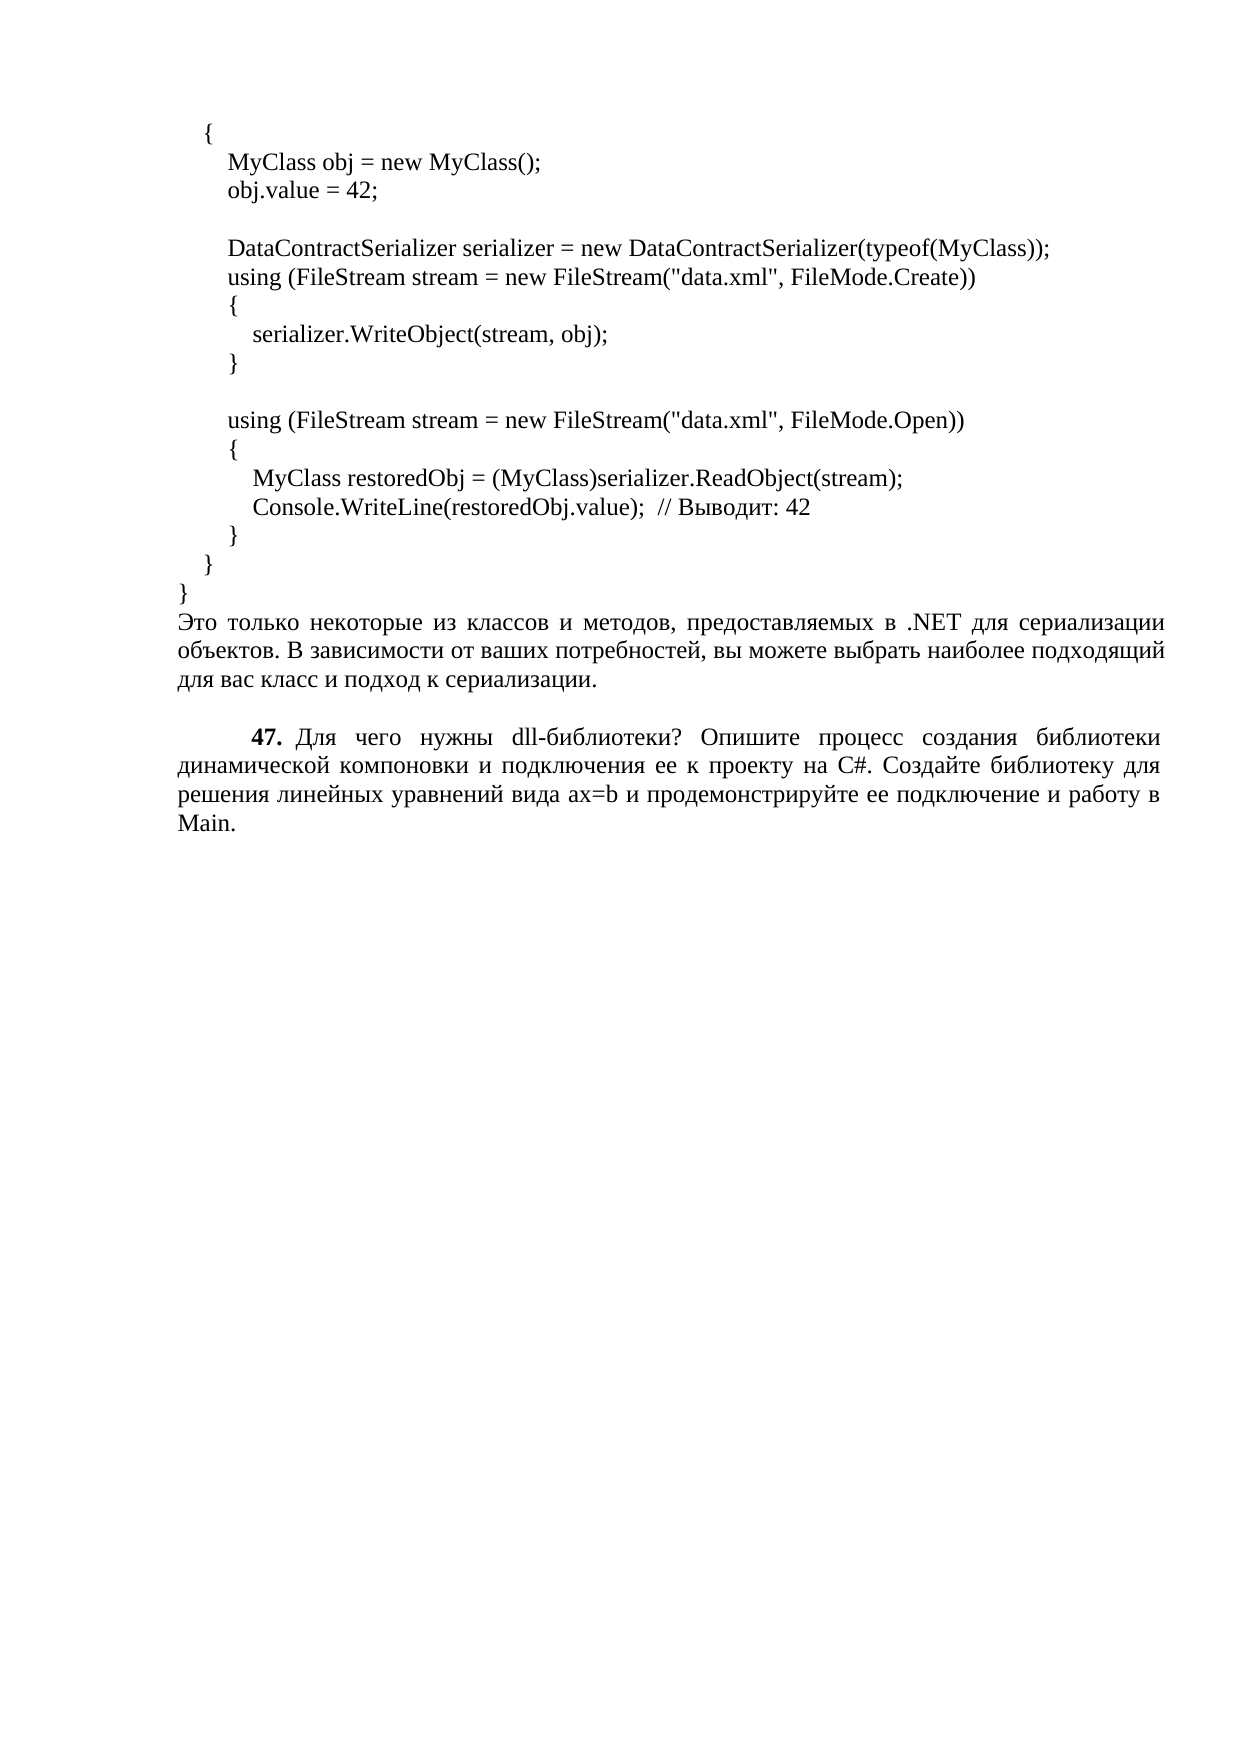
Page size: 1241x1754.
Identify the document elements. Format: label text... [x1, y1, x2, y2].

text MyClass obj = new MyClass(); [177, 147, 1166, 176]
text { [177, 291, 1166, 319]
text Console.WriteLine(restoredObj.value); // Выводит: 42 [177, 492, 1166, 521]
text } [177, 348, 1166, 377]
text using (FileStream stream = new FileStream("data.xml", FileMode.Open)) [177, 406, 1166, 434]
text DataContractSerializer serializer = new DataContractSerializer(typeof(MyClass)); [177, 233, 1166, 262]
text MyClass restoredObj = (MyClass)serializer.ReadObject(stream); [177, 463, 1166, 492]
text using (FileStream stream = new FileStream("data.xml", FileMode.Create)) [177, 262, 1166, 291]
text { [177, 118, 1166, 147]
text obj.value = 42; [177, 176, 1166, 204]
text serializer.WriteObject(stream, obj); [177, 319, 1166, 348]
list Для чего нужны dll-библиотеки? Опишите процесс создания библиотеки динамической компоновки и подключения ее к проекту на С#. Создайте библиотеку для решения линейных уравнений вида ах=b и продемонстрируйте ее подключение и работу в Main. [177, 722, 1162, 837]
text } [177, 549, 1166, 578]
text { [177, 434, 1166, 463]
text } [177, 578, 1166, 607]
text } [177, 521, 1166, 549]
text Это только некоторые из классов и методов, предоставляемых в .NET для сериализации объектов. В зависимости от ваших потребностей, вы можете выбрать наиболее подходящий для вас класс и подход к сериализации. [177, 607, 1166, 693]
